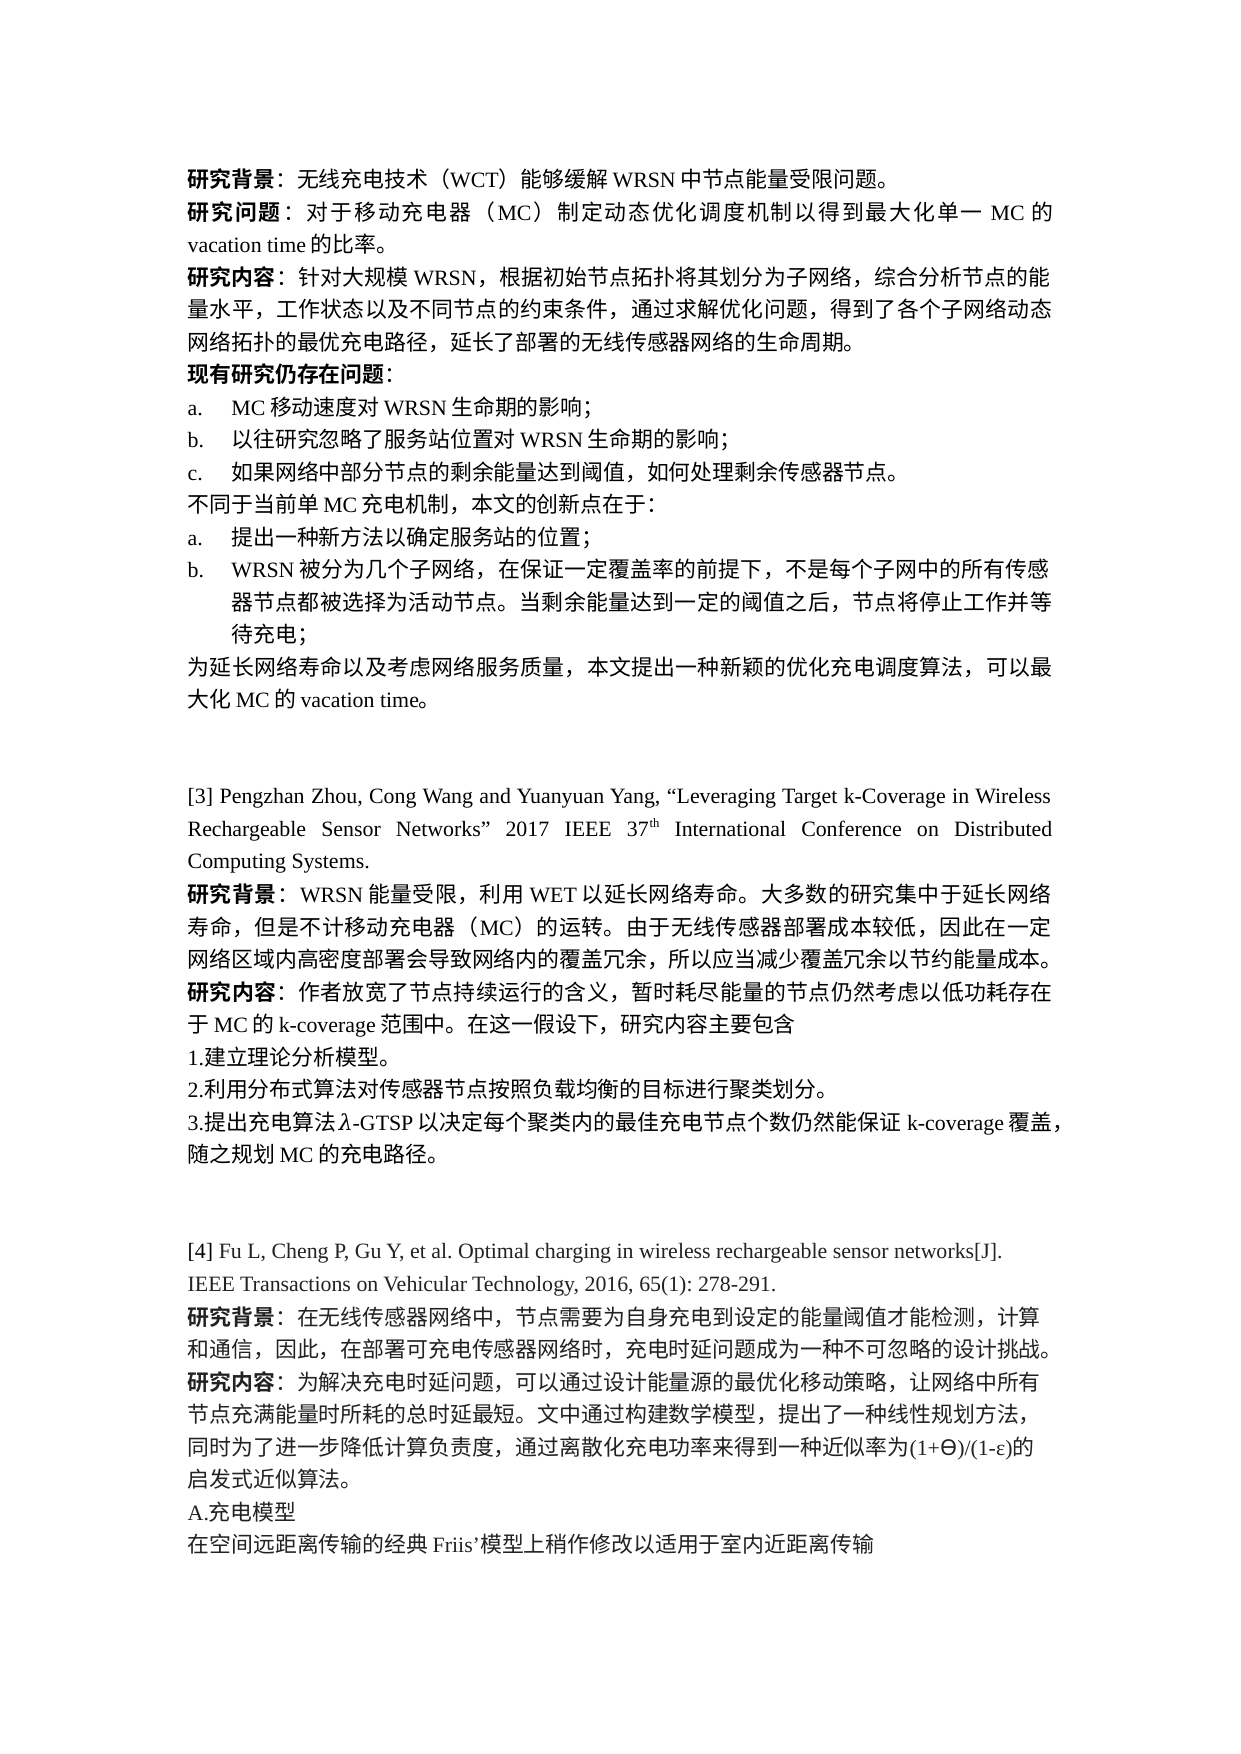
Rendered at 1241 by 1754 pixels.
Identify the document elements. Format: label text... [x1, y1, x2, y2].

list 如果网络中部分节点的剩余能量达到阈值，如何处理剩余传感器节点。 [187, 454, 1053, 487]
text 研究问题：对于移动充电器（MC）制定动态优化调度机制以得到最大化单一MC的vacation time的比率。 [187, 194, 1053, 259]
text 3.提出充电算法𝜆-GTSP以决定每个聚类内的最佳充电节点个数仍然能保证k-coverage覆盖，随之规划MC的充电路径。 [187, 1104, 1053, 1169]
text 为延长网络寿命以及考虑网络服务质量，本文提出一种新颖的优化充电调度算法，可以最大化MC的vacation time。 [187, 649, 1053, 714]
text 现有研究仍存在问题： [187, 357, 1053, 389]
list WRSN被分为几个子网络，在保证一定覆盖率的前提下，不是每个子网中的所有传感器节点都被选择为活动节点。当剩余能量达到一定的阈值之后，节点将停止工作并等待充电； [187, 552, 1053, 649]
text 2.利用分布式算法对传感器节点按照负载均衡的目标进行聚类划分。 [187, 1072, 1053, 1104]
text 研究背景：在无线传感器网络中，节点需要为自身充电到设定的能量阈值才能检测，计算和通信，因此，在部署可充电传感器网络时，充电时延问题成为一种不可忽略的设计挑战。 [187, 1299, 1053, 1364]
text 研究背景：无线充电技术（WCT）能够缓解WRSN中节点能量受限问题。 [187, 162, 1053, 194]
list MC移动速度对WRSN生命期的影响； [187, 389, 1053, 422]
text 在空间远距离传输的经典Friis’模型上稍作修改以适用于室内近距离传输 [187, 1527, 1053, 1559]
list 以往研究忽略了服务站位置对WRSN生命期的影响； [187, 422, 1053, 454]
text 不同于当前单MC充电机制，本文的创新点在于： [187, 487, 1053, 519]
text 1.建立理论分析模型。 [187, 1039, 1053, 1072]
list 提出一种新方法以确定服务站的位置； [187, 519, 1053, 552]
text 研究内容：为解决充电时延问题，可以通过设计能量源的最优化移动策略，让网络中所有节点充满能量时所耗的总时延最短。文中通过构建数学模型，提出了一种线性规划方法，同时为了进一步降低计算负责度，通过离散化充电功率来得到一种近似率为(1+Ө)/(1-ε)的启发式近似算法。 [187, 1364, 1053, 1494]
text 研究内容：针对大规模WRSN，根据初始节点拓扑将其划分为子网络，综合分析节点的能量水平，工作状态以及不同节点的约束条件，通过求解优化问题，得到了各个子网络动态网络拓扑的最优充电路径，延长了部署的无线传感器网络的生命周期。 [187, 259, 1053, 357]
text 研究内容：作者放宽了节点持续运行的含义，暂时耗尽能量的节点仍然考虑以低功耗存在于MC的k-coverage范围中。在这一假设下，研究内容主要包含 [187, 974, 1053, 1039]
text 研究背景：WRSN能量受限，利用WET以延长网络寿命。大多数的研究集中于延长网络寿命，但是不计移动充电器（MC）的运转。由于无线传感器部署成本较低，因此在一定网络区域内高密度部署会导致网络内的覆盖冗余，所以应当减少覆盖冗余以节约能量成本。 [187, 877, 1053, 974]
text [3] Pengzhan Zhou, Cong Wang and Yuanyuan Yang, “Leveraging Target k-Coverage in Wireless Rechargeable Sensor Networks” 2017 IEEE 37th International Conference on Distributed Computing Systems. [187, 779, 1053, 877]
text A.充电模型 [187, 1494, 1053, 1527]
text [4] Fu L, Cheng P, Gu Y, et al. Optimal charging in wireless rechargeable sensor networks[J]. IEEE Transactions on Vehicular Technology, 2016, 65(1): 278-291. [187, 1234, 1053, 1299]
